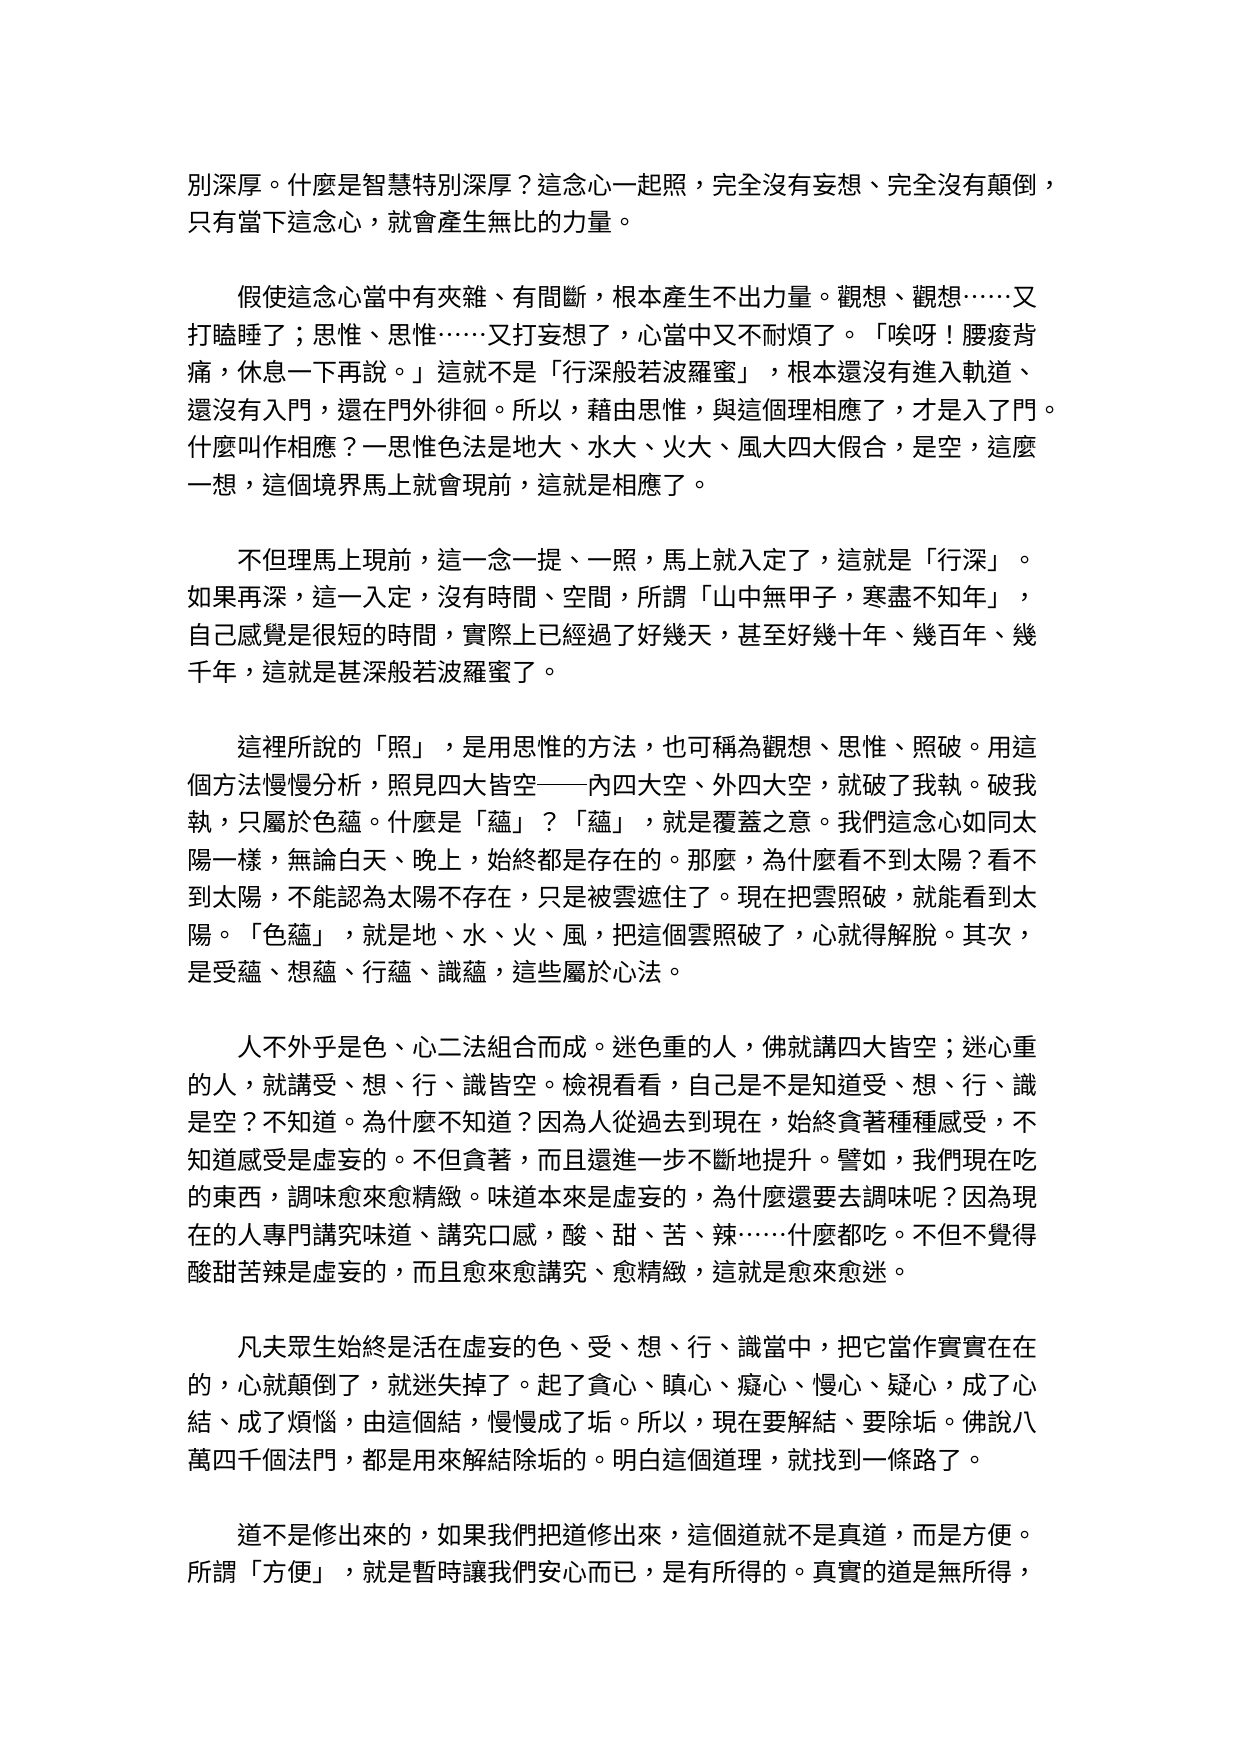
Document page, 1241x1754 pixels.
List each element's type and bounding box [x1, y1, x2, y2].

text [187, 164, 1053, 1589]
